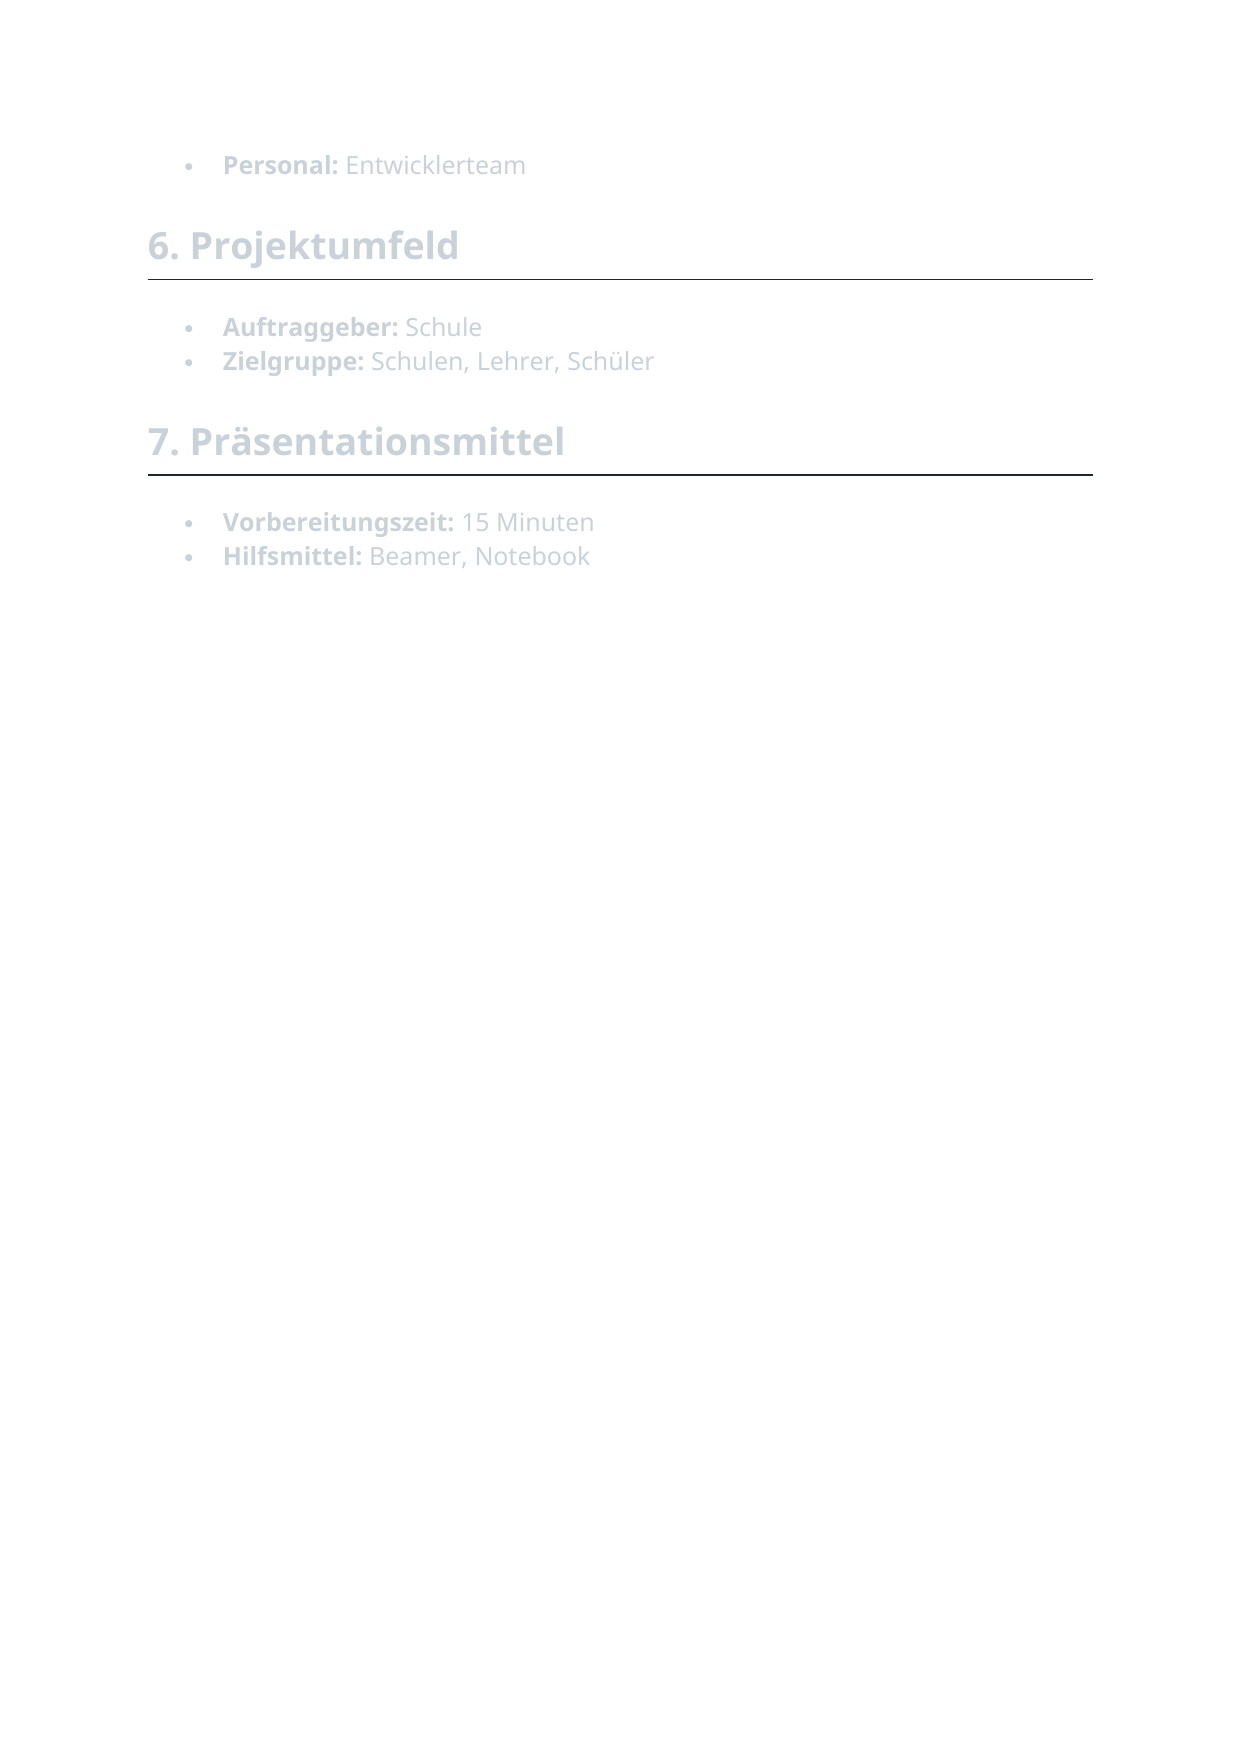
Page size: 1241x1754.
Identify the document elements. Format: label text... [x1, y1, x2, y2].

list Personal: Entwicklerteam [185, 148, 1093, 182]
text 6. Projektumfeld [148, 219, 1093, 279]
list Zielgruppe: Schulen, Lehrer, Schüler [185, 343, 1093, 377]
list Vorbereitungszeit: 15 Minuten [185, 505, 1093, 539]
list Hilfsmittel: Beamer, Notebook [185, 539, 1093, 573]
text 7. Präsentationsmittel [148, 415, 1093, 474]
list Auftraggeber: Schule [185, 309, 1093, 343]
